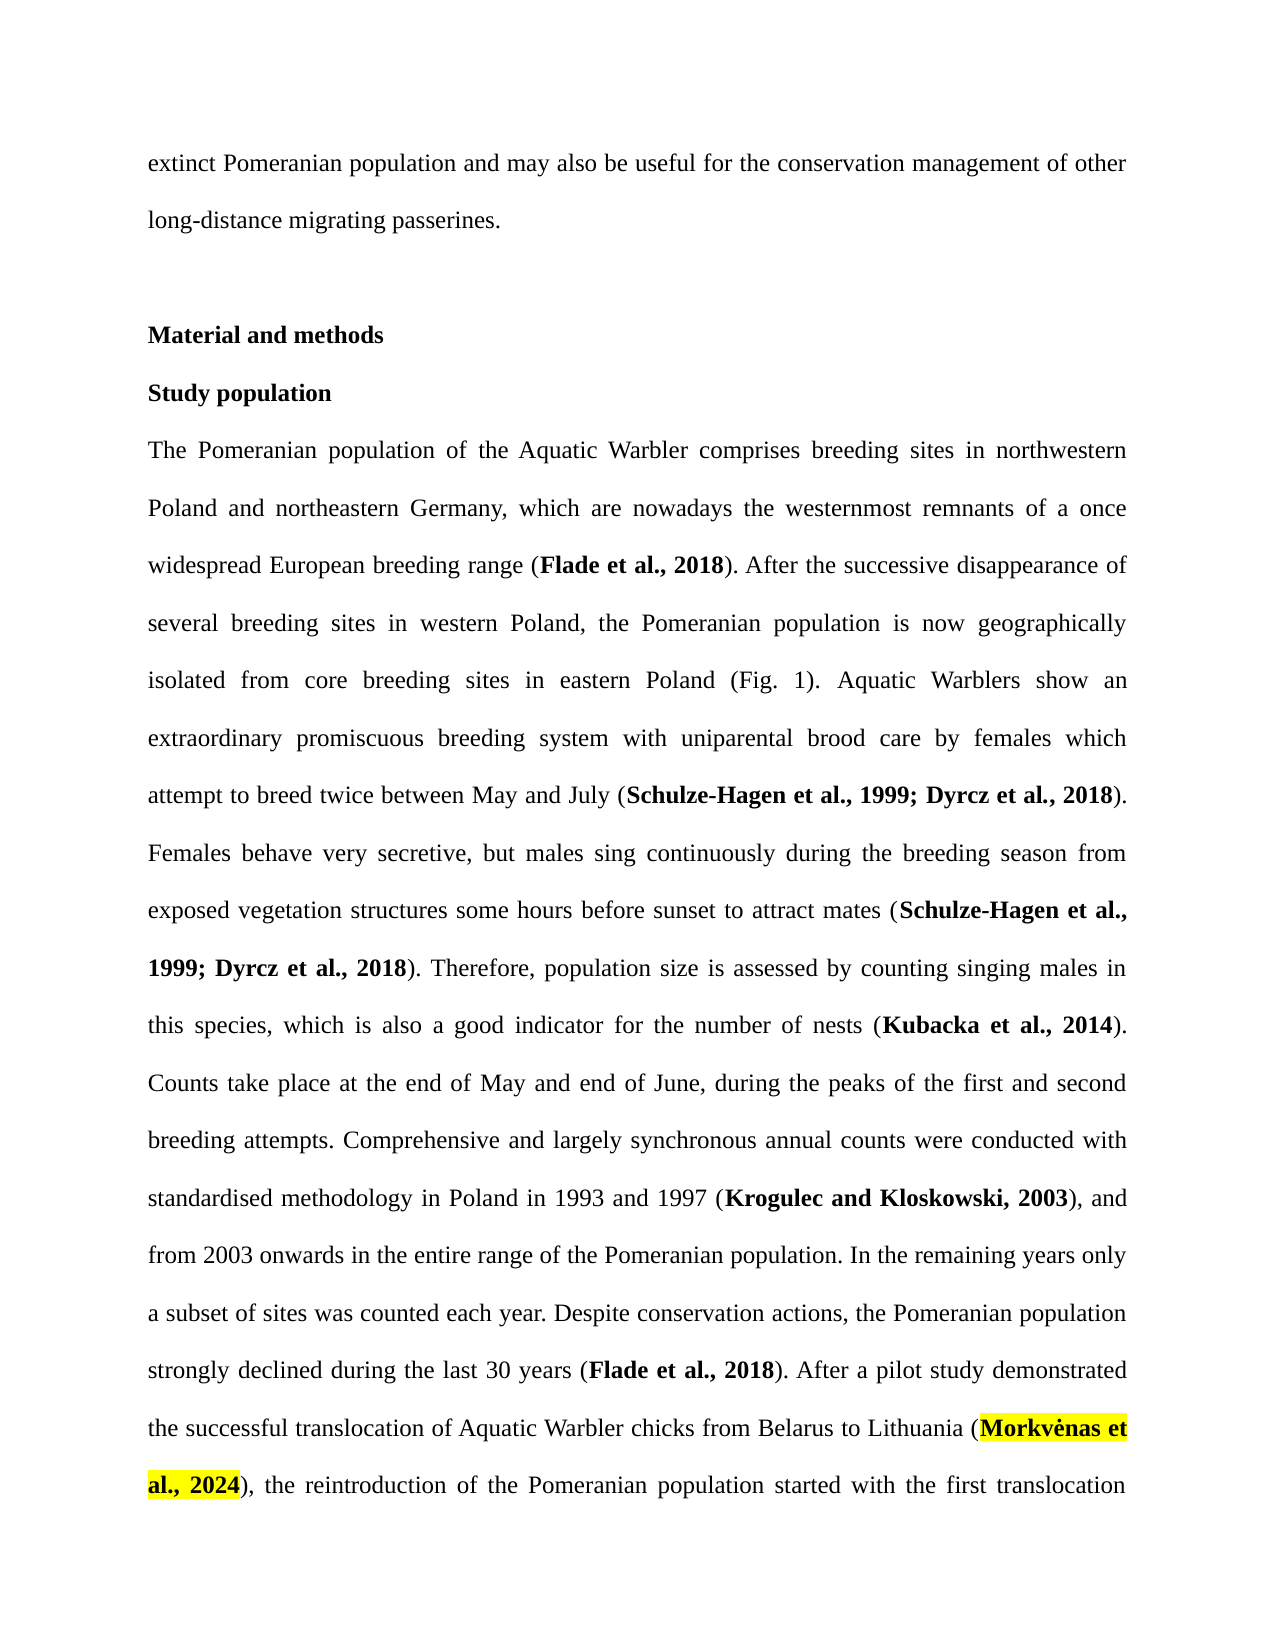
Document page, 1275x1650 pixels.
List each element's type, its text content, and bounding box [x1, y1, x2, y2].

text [148, 435, 1127, 1499]
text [148, 148, 1127, 234]
text Study population [148, 378, 1127, 406]
text Material and methods [148, 320, 1127, 349]
